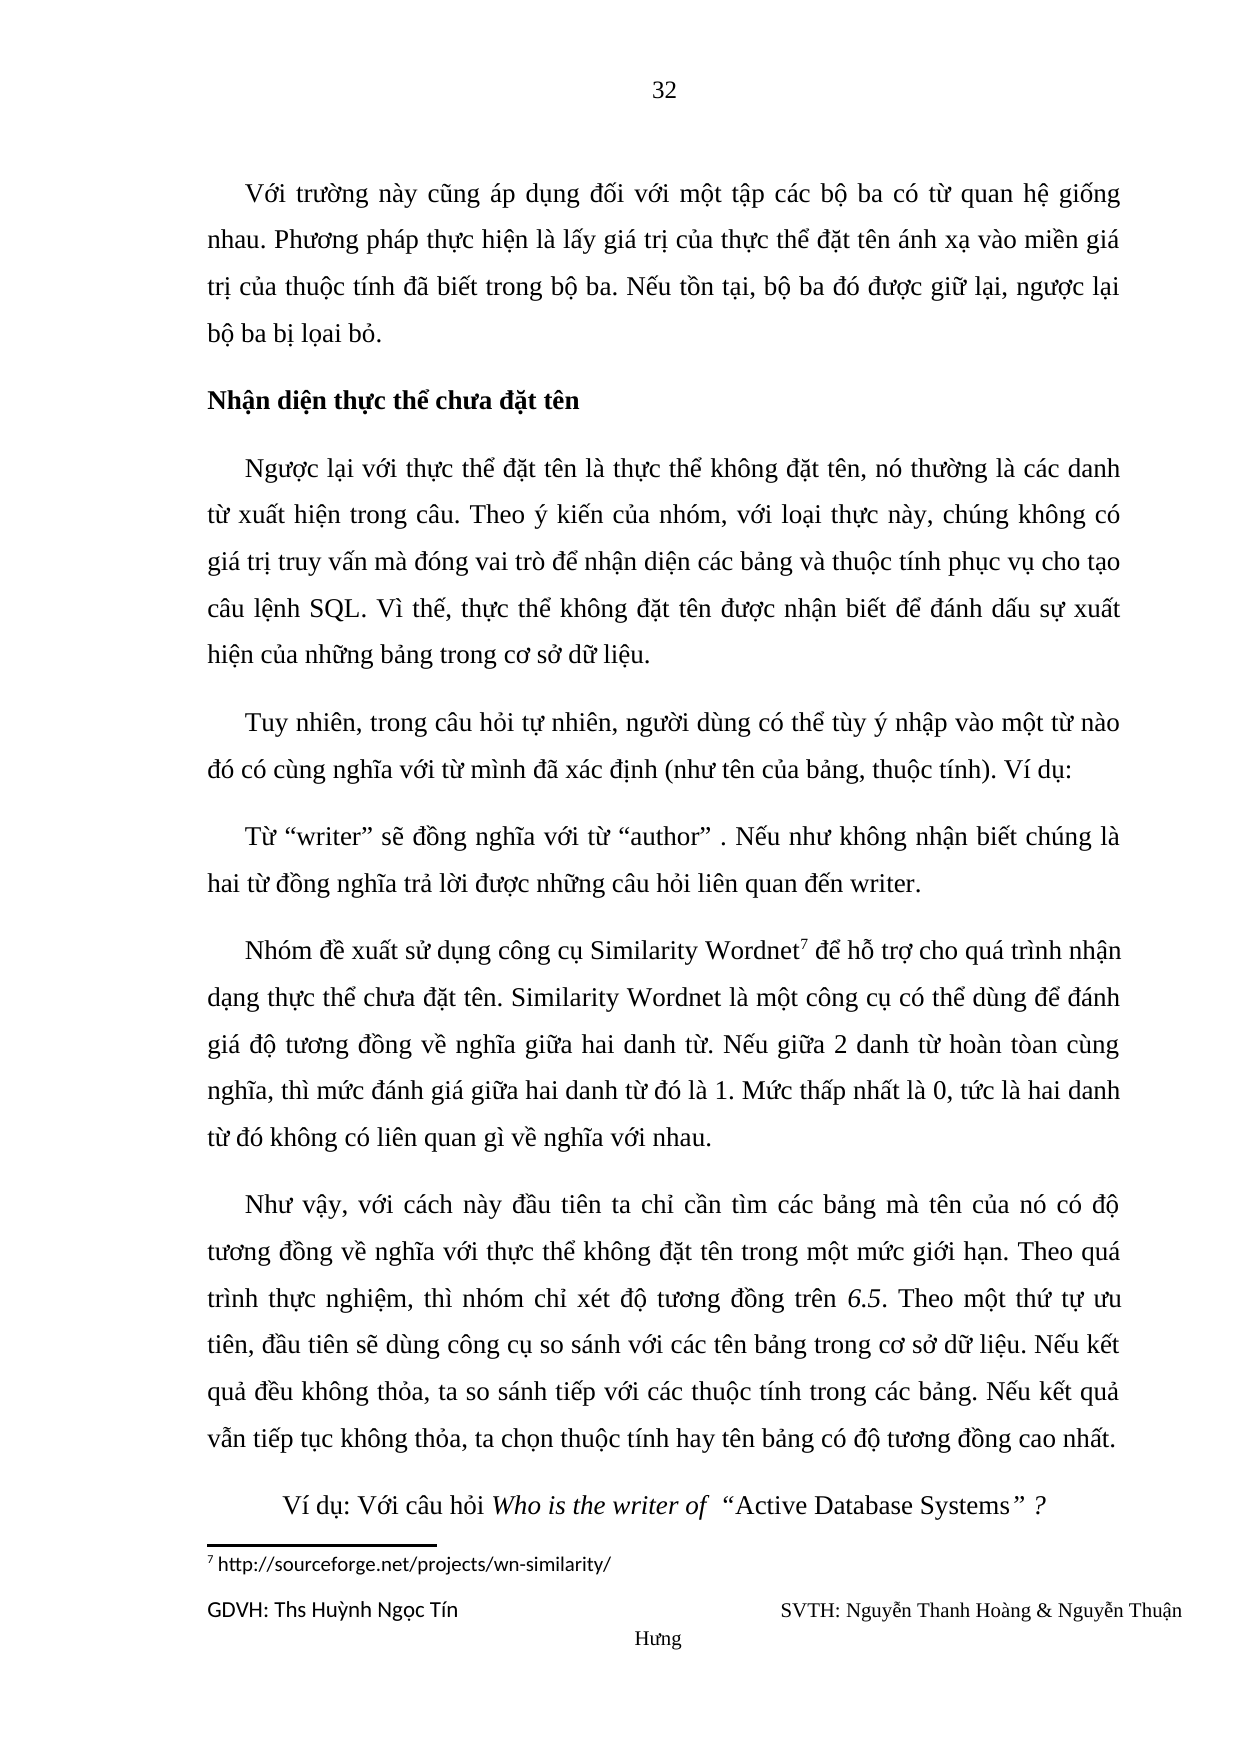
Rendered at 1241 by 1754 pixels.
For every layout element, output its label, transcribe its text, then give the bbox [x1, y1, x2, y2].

text Như vậy, với cách này đầu tiên ta chỉ cần tìm các bảng mà tên của nó có độ tương đồng về nghĩa với thực thể không đặt tên trong một mức giới hạn. Theo quá trình thực nghiệm, thì nhóm chỉ xét độ tương đồng trên 6.5. Theo một thứ tự ưu tiên, đầu tiên sẽ dùng công cụ so sánh với các tên bảng trong cơ sở dữ liệu. Nếu kết quả đều không thỏa, ta so sánh tiếp với các thuộc tính trong các bảng. Nếu kết quả vẫn tiếp tục không thỏa, ta chọn thuộc tính hay tên bảng có độ tương đồng cao nhất. [207, 1189, 1122, 1453]
text Ví dụ: Với câu hỏi Who is the writer of “Active Database Systems” ? [207, 1489, 1122, 1521]
text Từ “writer” sẽ đồng nghĩa với từ “author” . Nếu như không nhận biết chúng là hai từ đồng nghĩa trả lời được những câu hỏi liên quan đến writer. [207, 820, 1122, 898]
text Nhóm đề xuất sử dụng công cụ Similarity Wordnet để hỗ trợ cho quá trình nhận dạng thực thể chưa đặt tên. Similarity Wordnet là một công cụ có thể dùng để đánh giá độ tương đồng về nghĩa giữa hai danh từ. Nếu giữa 2 danh từ hoàn tòan cùng nghĩa, thì mức đánh giá giữa hai danh từ đó là 1. Mức thấp nhất là 0, tức là hai danh từ đó không có liên quan gì về nghĩa với nhau. [207, 934, 1122, 1152]
text Tuy nhiên, trong câu hỏi tự nhiên, người dùng có thể tùy ý nhập vào một từ nào đó có cùng nghĩa với từ mình đã xác định (như tên của bảng, thuộc tính). Ví dụ: [207, 706, 1122, 784]
text Nhận diện thực thể chưa đặt tên [207, 384, 1122, 416]
